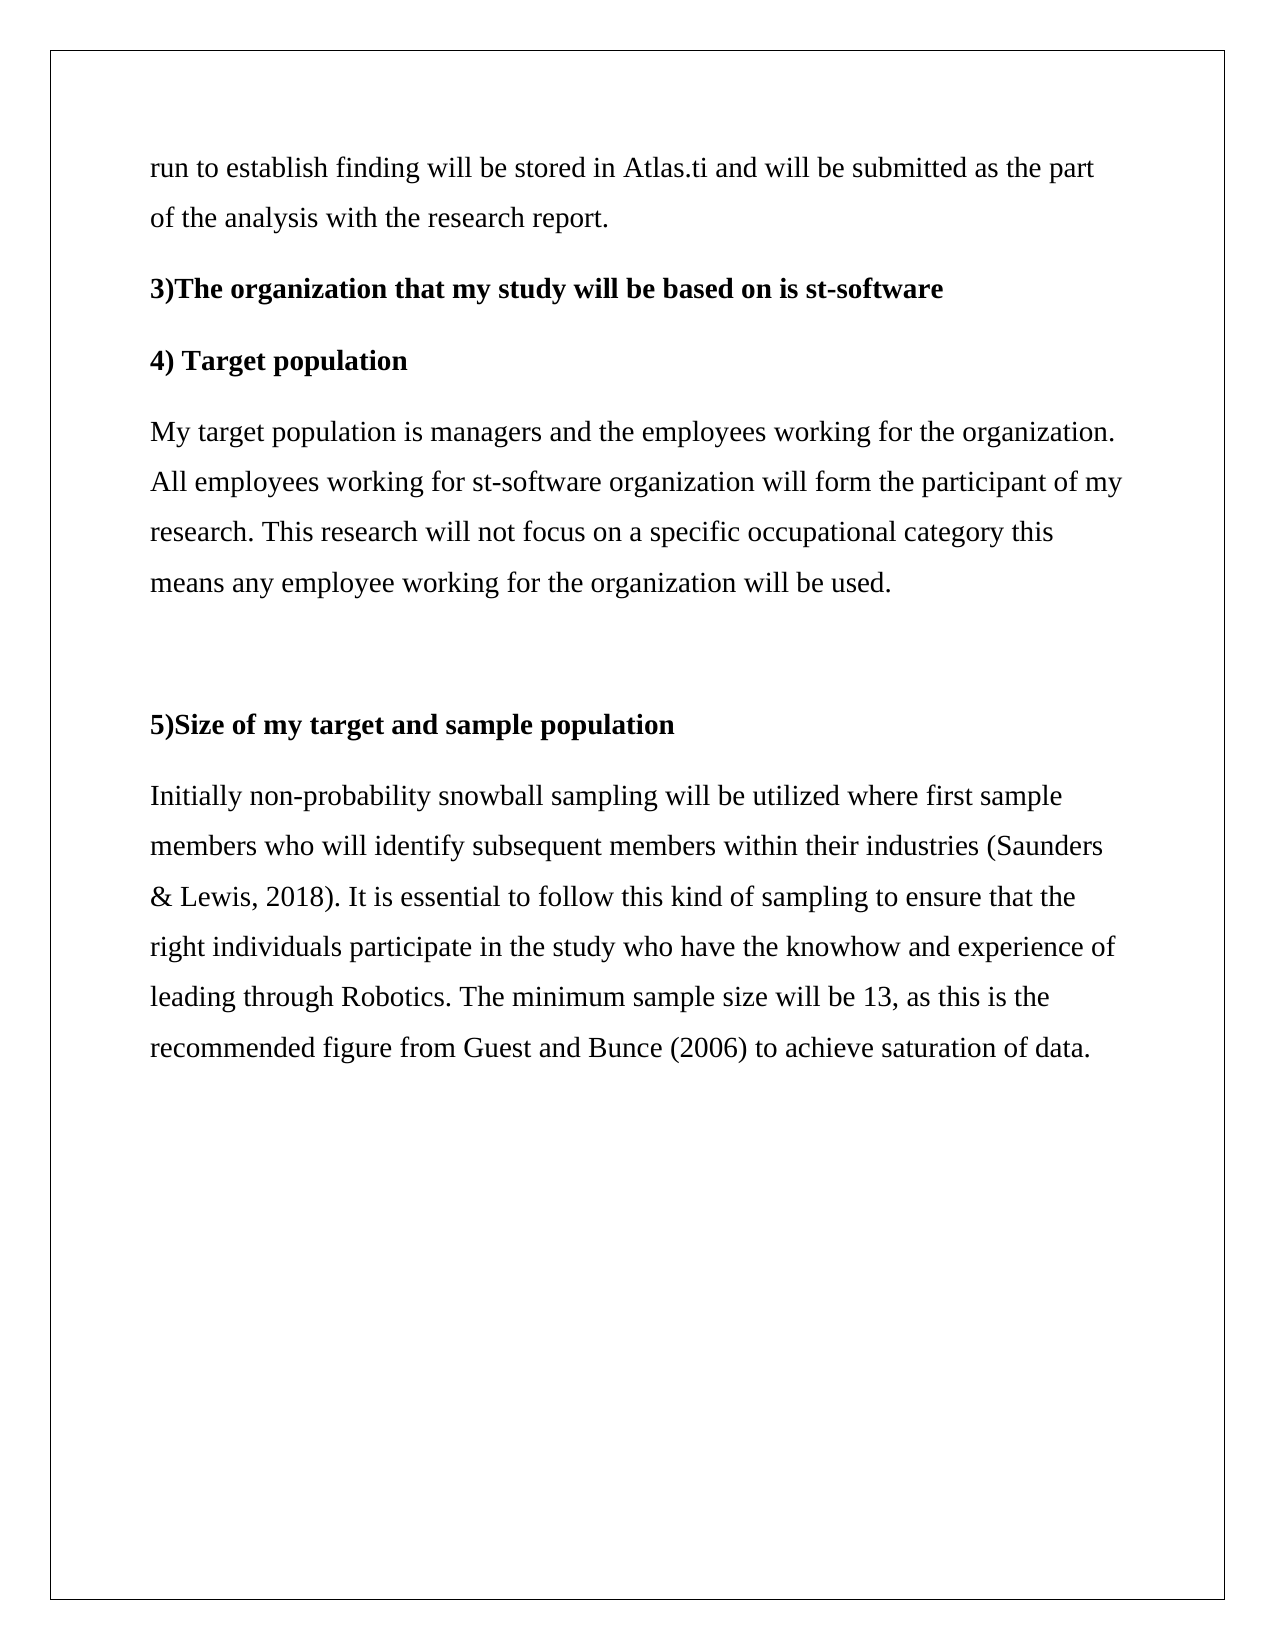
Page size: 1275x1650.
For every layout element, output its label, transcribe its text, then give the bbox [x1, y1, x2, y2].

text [150, 150, 1125, 234]
text 5)Size of my target and sample population [150, 707, 1125, 741]
text 4) Target population [150, 343, 1125, 376]
text Initially non-probability snowball sampling will be utilized where first sample members who will identify subsequent members within their industries (Saunders & Lewis, 2018). It is essential to follow this kind of sampling to ensure that the right individuals participate in the study who have the knowhow and experience of leading through Robotics. The minimum sample size will be 13, as this is the recommended figure from Guest and Bunce (2006) to achieve saturation of data. [150, 778, 1125, 1063]
text My target population is managers and the employees working for the organization. All employees working for st-software organization will form the participant of my research. This research will not focus on a specific occupational category this means any employee working for the organization will be used. [150, 414, 1125, 598]
text 3)The organization that my study will be based on is st-software [150, 271, 1125, 305]
